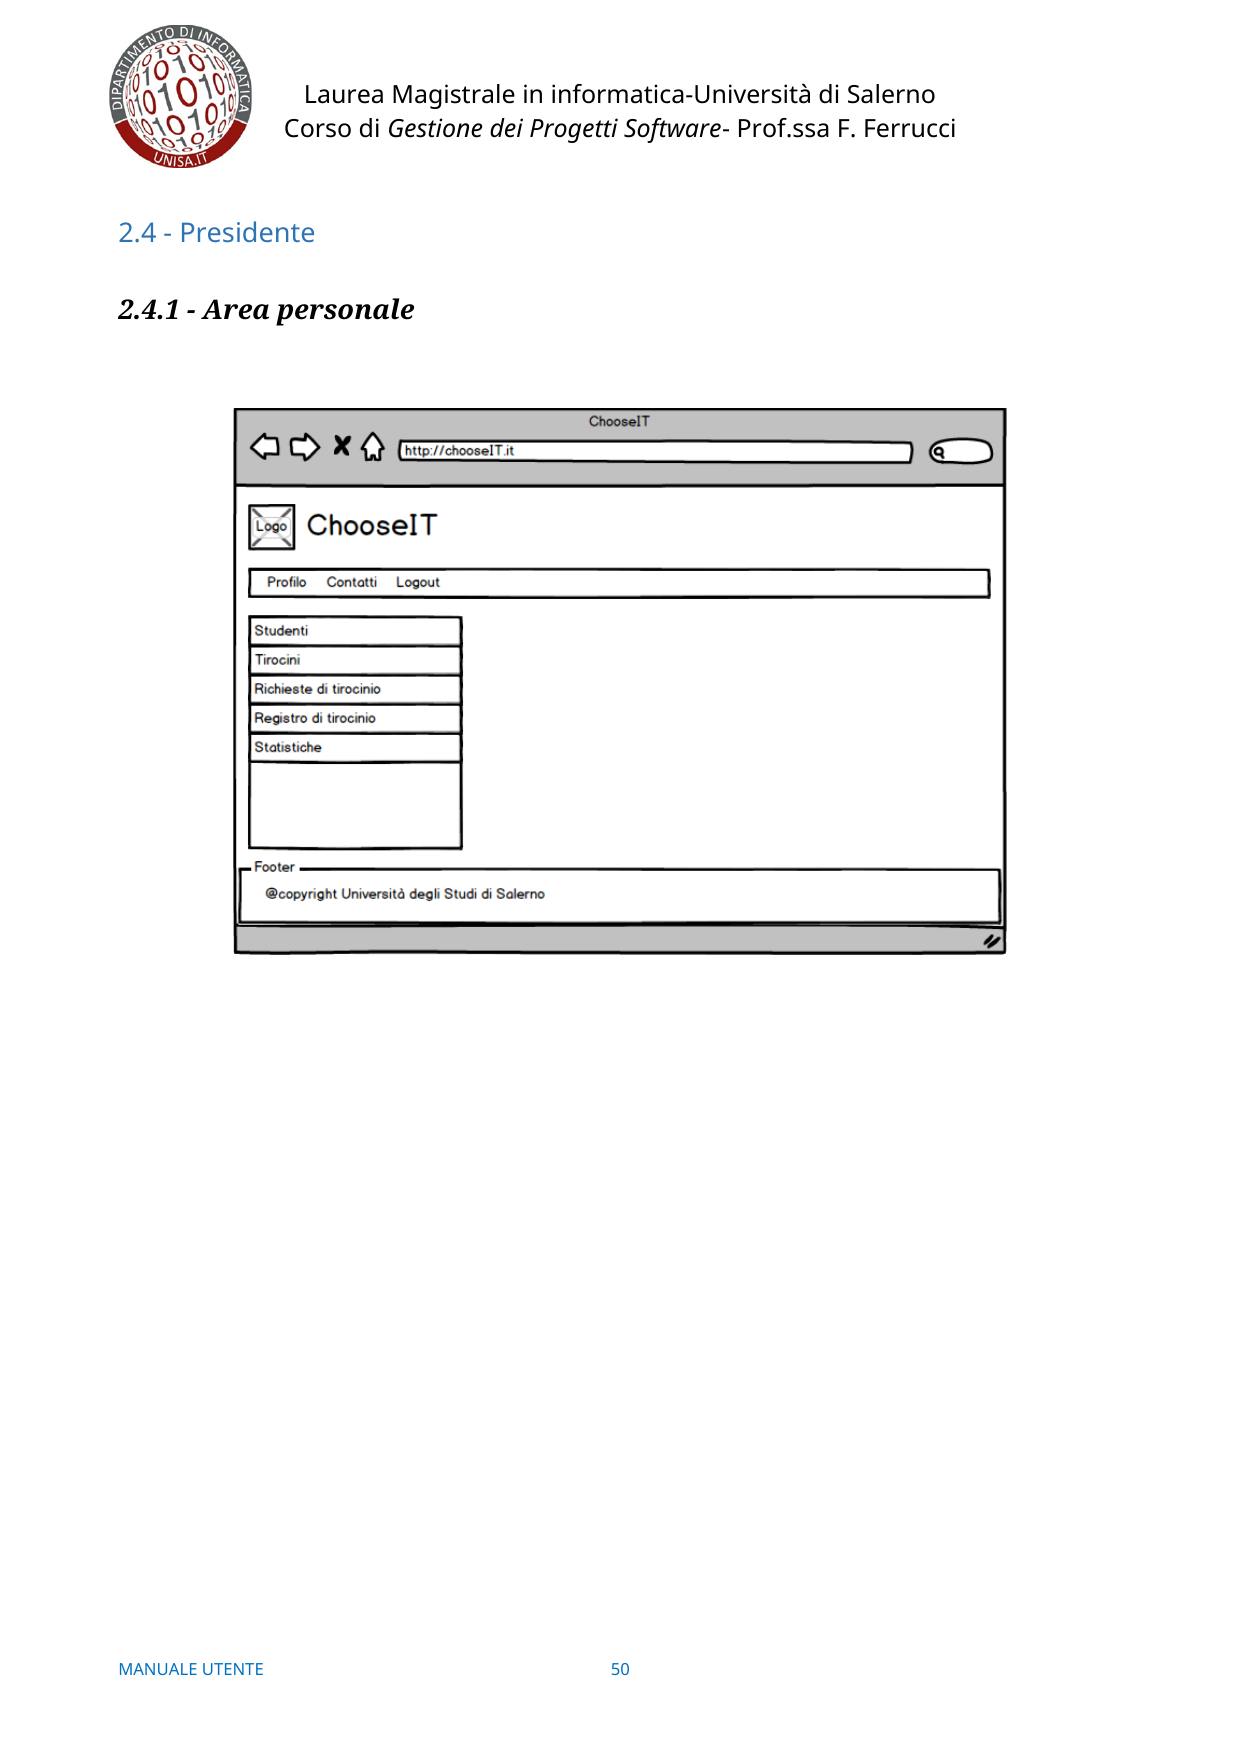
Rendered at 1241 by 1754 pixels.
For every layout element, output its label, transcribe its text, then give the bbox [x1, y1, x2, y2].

picture [109, 25, 252, 168]
picture [233, 408, 1007, 955]
text 2.4.1 - Area personale [118, 290, 1122, 327]
subtitle 2.4 - Presidente [118, 213, 1122, 250]
